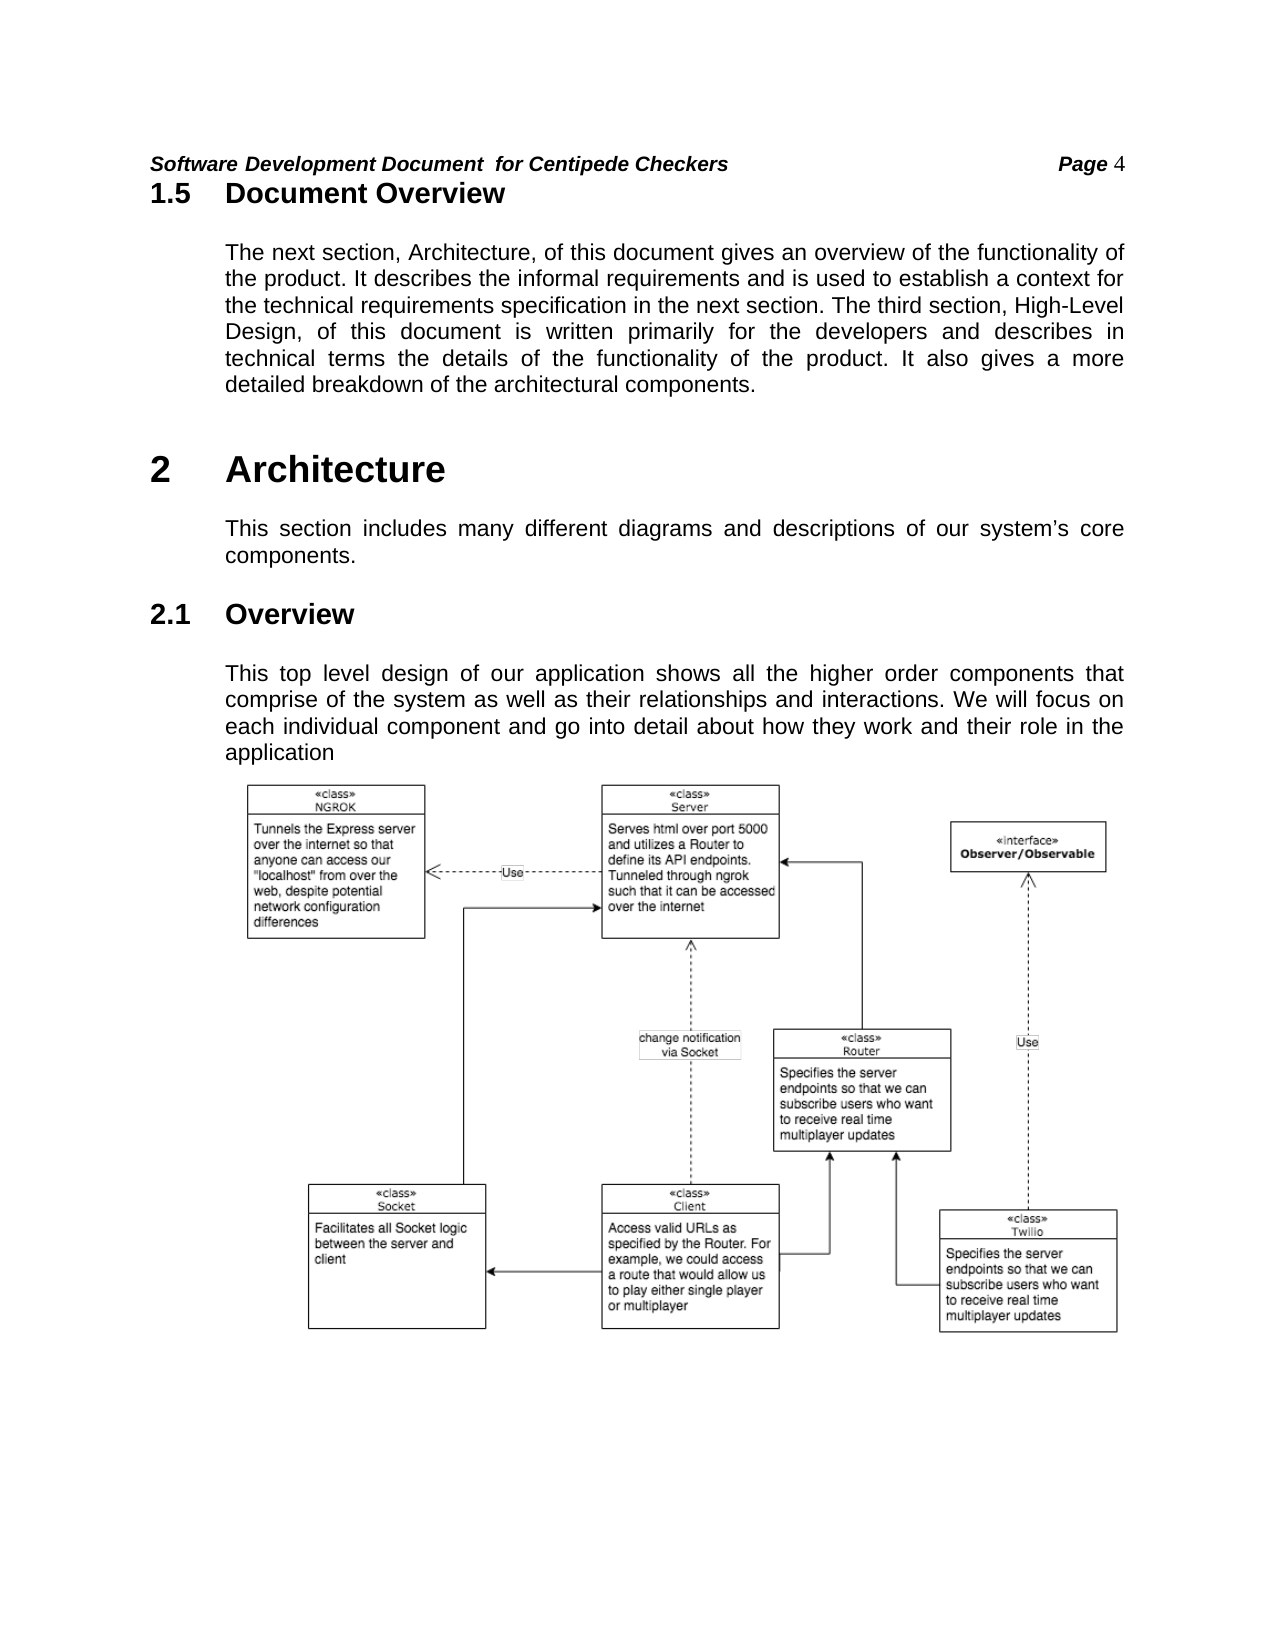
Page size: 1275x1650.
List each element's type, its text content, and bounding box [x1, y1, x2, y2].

picture [225, 777, 1122, 1358]
text This top level design of our application shows all the higher order components that comprise of the system as well as their relationships and interactions. We will focus on each individual component and go into detail about how they work and their role in the application [225, 660, 1125, 765]
subtitle Document Overview [150, 176, 1125, 210]
subtitle Overview [150, 597, 1125, 631]
text This section includes many different diagrams and descriptions of our system’s core components. [225, 515, 1125, 568]
subtitle Architecture [150, 447, 1125, 490]
text The next section, Architecture, of this document gives an overview of the functionality of the product. It describes the informal requirements and is used to establish a context for the technical requirements specification in the next section. The third section, High-Level Design, of this document is written primarily for the developers and describes in technical terms the details of the functionality of the product. It also gives a more detailed breakdown of the architectural components. [225, 239, 1125, 397]
